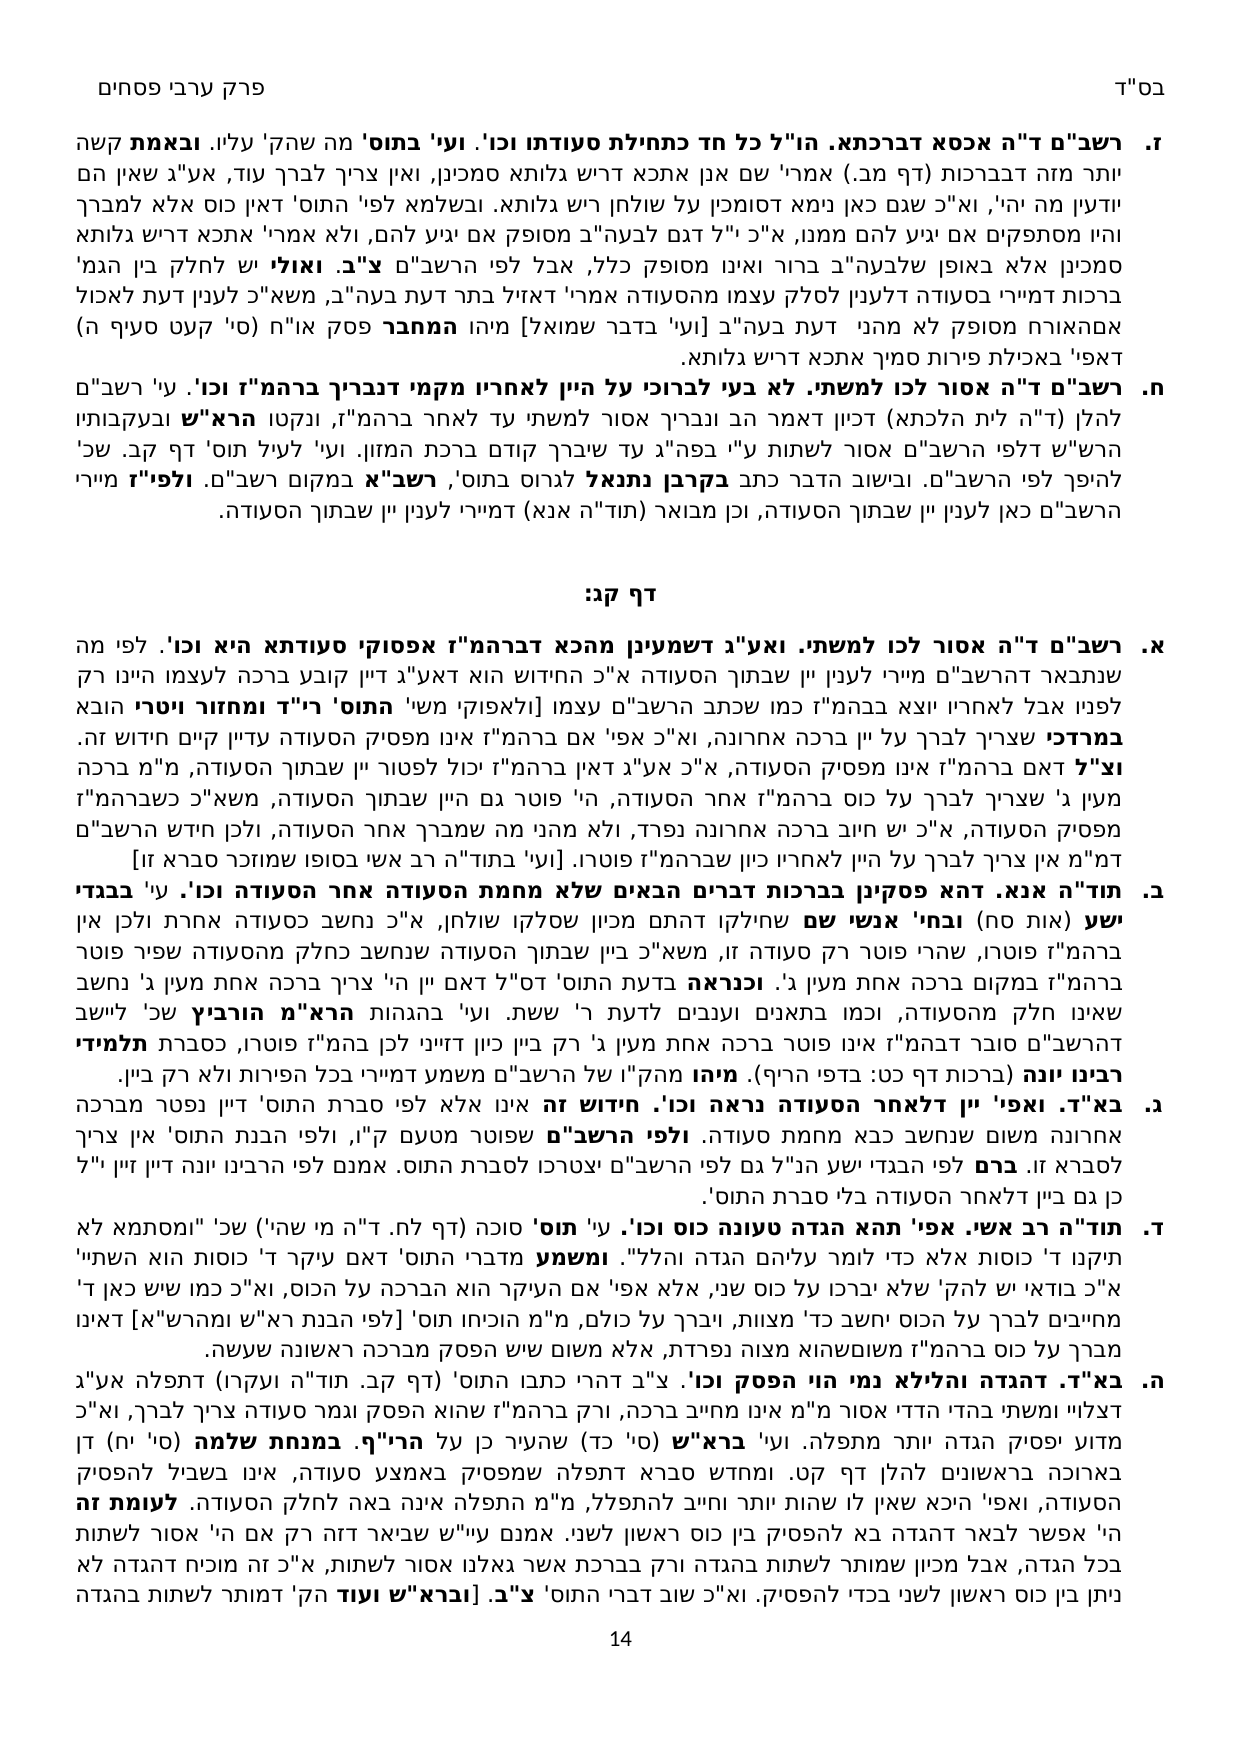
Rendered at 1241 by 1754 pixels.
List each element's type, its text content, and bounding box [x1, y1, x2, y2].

list רשב"ם ד"ה אסור לכו למשתי. ואע"ג דשמעינן מהכא דברהמ"ז אפסוקי סעודתא היא וכו'. לפי מה שנתבאר דהרשב"ם מיירי לענין יין שבתוך הסעודה א"כ החידוש הוא דאע"ג דיין קובע ברכה לעצמו היינו רק לפניו אבל לאחריו יוצא בבהמ"ז כמו שכתב הרשב"ם עצמו [ולאפוקי משי' התוס' רי"ד ומחזור ויטרי הובא במרדכי שצריך לברך על יין ברכה אחרונה, וא"כ אפי' אם ברהמ"ז אינו מפסיק הסעודה עדיין קיים חידוש זה. וצ"ל דאם ברהמ"ז אינו מפסיק הסעודה, א"כ אע"ג דאין ברהמ"ז יכול לפטור יין שבתוך הסעודה, מ"מ ברכה מעין ג' שצריך לברך על כוס ברהמ"ז אחר הסעודה, הי' פוטר גם היין שבתוך הסעודה, משא"כ כשברהמ"ז מפסיק הסעודה, א"כ יש חיוב ברכה אחרונה נפרד, ולא מהני מה שמברך אחר הסעודה, ולכן חידש הרשב"ם דמ"מ אין צריך לברך על היין לאחריו כיון שברהמ"ז פוטרו. [ועי' בתוד"ה רב אשי בסופו שמוזכר סברא זו] [75, 632, 1153, 873]
list תוד"ה רב אשי. אפי' תהא הגדה טעונה כוס וכו'. עי' תוס' סוכה (דף לח. ד"ה מי שהי') שכ' "ומסתמא לא תיקנו ד' כוסות אלא כדי לומר עליהם הגדה והלל". ומשמע מדברי התוס' דאם עיקר ד' כוסות הוא השתיי' א"כ בודאי יש להק' שלא יברכו על כוס שני, אלא אפי' אם העיקר הוא הברכה על הכוס, וא"כ כמו שיש כאן ד' מחייבים לברך על הכוס יחשב כד' מצוות, ויברך על כולם, מ"מ הוכיחו תוס' [לפי הבנת רא"ש ומהרש"א] דאינו מברך על כוס ברהמ"ז משוםשהוא מצוה נפרדת, אלא משום שיש הפסק מברכה ראשונה שעשה. [75, 1214, 1153, 1363]
list תוד"ה אנא. דהא פסקינן בברכות דברים הבאים שלא מחמת הסעודה אחר הסעודה וכו'. עי' בבגדי ישע (אות סח) ובחי' אנשי שם שחילקו דהתם מכיון שסלקו שולחן, א"כ נחשב כסעודה אחרת ולכן אין ברהמ"ז פוטרו, שהרי פוטר רק סעודה זו, משא"כ ביין שבתוך הסעודה שנחשב כחלק מהסעודה שפיר פוטר ברהמ"ז במקום ברכה אחת מעין ג'. וכנראה בדעת התוס' דס"ל דאם יין הי' צריך ברכה אחת מעין ג' נחשב שאינו חלק מהסעודה, וכמו בתאנים וענבים לדעת ר' ששת. ועי' בהגהות הרא"מ הורביץ שכ' ליישב דהרשב"ם סובר דבהמ"ז אינו פוטר ברכה אחת מעין ג' רק ביין כיון דזייני לכן בהמ"ז פוטרו, כסברת תלמידי רבינו יונה (ברכות דף כט: בדפי הריף). מיהו מהק"ו של הרשב"ם משמע דמיירי בכל הפירות ולא רק ביין. [75, 877, 1153, 1087]
text דף קג: [75, 581, 1165, 607]
list בא"ד. ואפי' יין דלאחר הסעודה נראה וכו'. חידוש זה אינו אלא לפי סברת התוס' דיין נפטר מברכה אחרונה משום שנחשב כבא מחמת סעודה. ולפי הרשב"ם שפוטר מטעם ק"ו, ולפי הבנת התוס' אין צריך לסברא זו. ברם לפי הבגדי ישע הנ"ל גם לפי הרשב"ם יצטרכו לסברת התוס. אמנם לפי הרבינו יונה דיין זיין י"ל כן גם ביין דלאחר הסעודה בלי סברת התוס'. [75, 1091, 1153, 1210]
list רשב"ם ד"ה אסור לכו למשתי. לא בעי לברוכי על היין לאחריו מקמי דנבריך ברהמ"ז וכו'. עי' רשב"ם להלן (ד"ה לית הלכתא) דכיון דאמר הב ונבריך אסור למשתי עד לאחר ברהמ"ז, ונקטו הרא"ש ובעקבותיו הרש"ש דלפי הרשב"ם אסור לשתות ע"י בפה"ג עד שיברך קודם ברכת המזון. ועי' לעיל תוס' דף קב. שכ' להיפך לפי הרשב"ם. ובישוב הדבר כתב בקרבן נתנאל לגרוס בתוס', רשב"א במקום רשב"ם. ולפי"ז מיירי הרשב"ם כאן לענין יין שבתוך הסעודה, וכן מבואר (תוד"ה אנא) דמיירי לענין יין שבתוך הסעודה. [75, 374, 1153, 524]
list רשב"ם ד"ה אכסא דברכתא. הו"ל כל חד כתחילת סעודתו וכו'. ועי' בתוס' מה שהק' עליו. ובאמת קשה יותר מזה דבברכות (דף מב.) אמרי' שם אנן אתכא דריש גלותא סמכינן, ואין צריך לברך עוד, אע"ג שאין הם יודעין מה יהי', וא"כ שגם כאן נימא דסומכין על שולחן ריש גלותא. ובשלמא לפי' התוס' דאין כוס אלא למברך והיו מסתפקים אם יגיע להם ממנו, א"כ י"ל דגם לבעה"ב מסופק אם יגיע להם, ולא אמרי' אתכא דריש גלותא סמכינן אלא באופן שלבעה"ב ברור ואינו מסופק כלל, אבל לפי הרשב"ם צ"ב. ואולי יש לחלק בין הגמ' ברכות דמיירי בסעודה דלענין לסלק עצמו מהסעודה אמרי' דאזיל בתר דעת בעה"ב, משא"כ לענין דעת לאכול אםהאורח מסופק לא מהני דעת בעה"ב [ועי' בדבר שמואל] מיהו המחבר פסק או"ח (סי' קעט סעיף ה) דאפי' באכילת פירות סמיך אתכא דריש גלותא. [75, 129, 1153, 371]
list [75, 1367, 1153, 1608]
